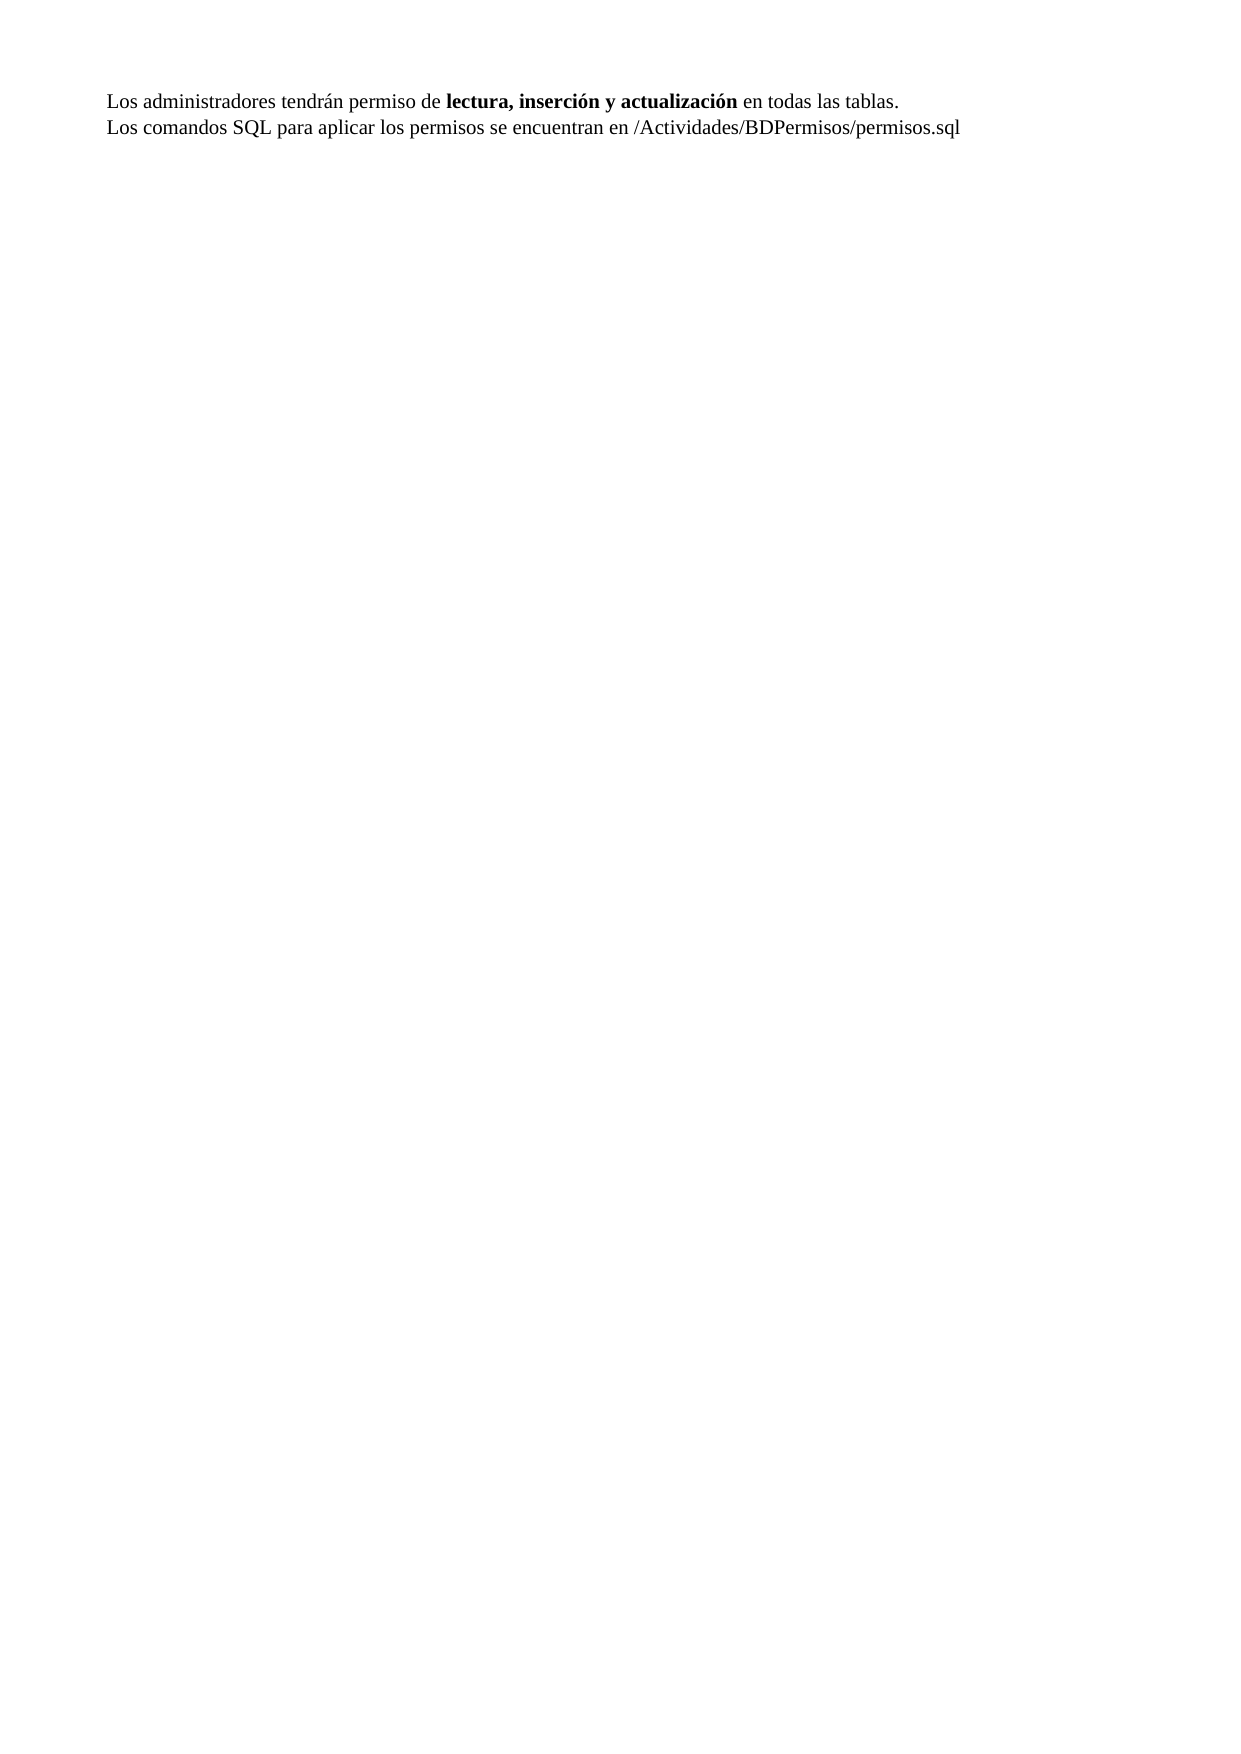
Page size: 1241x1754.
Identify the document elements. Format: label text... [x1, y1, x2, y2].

text Los administradores tendrán permiso de lectura, inserción y actualización en todas las tablas. Los comandos SQL para aplicar los permisos se encuentran en /Actividades/BDPermisos/permisos.sql [106, 89, 1134, 139]
